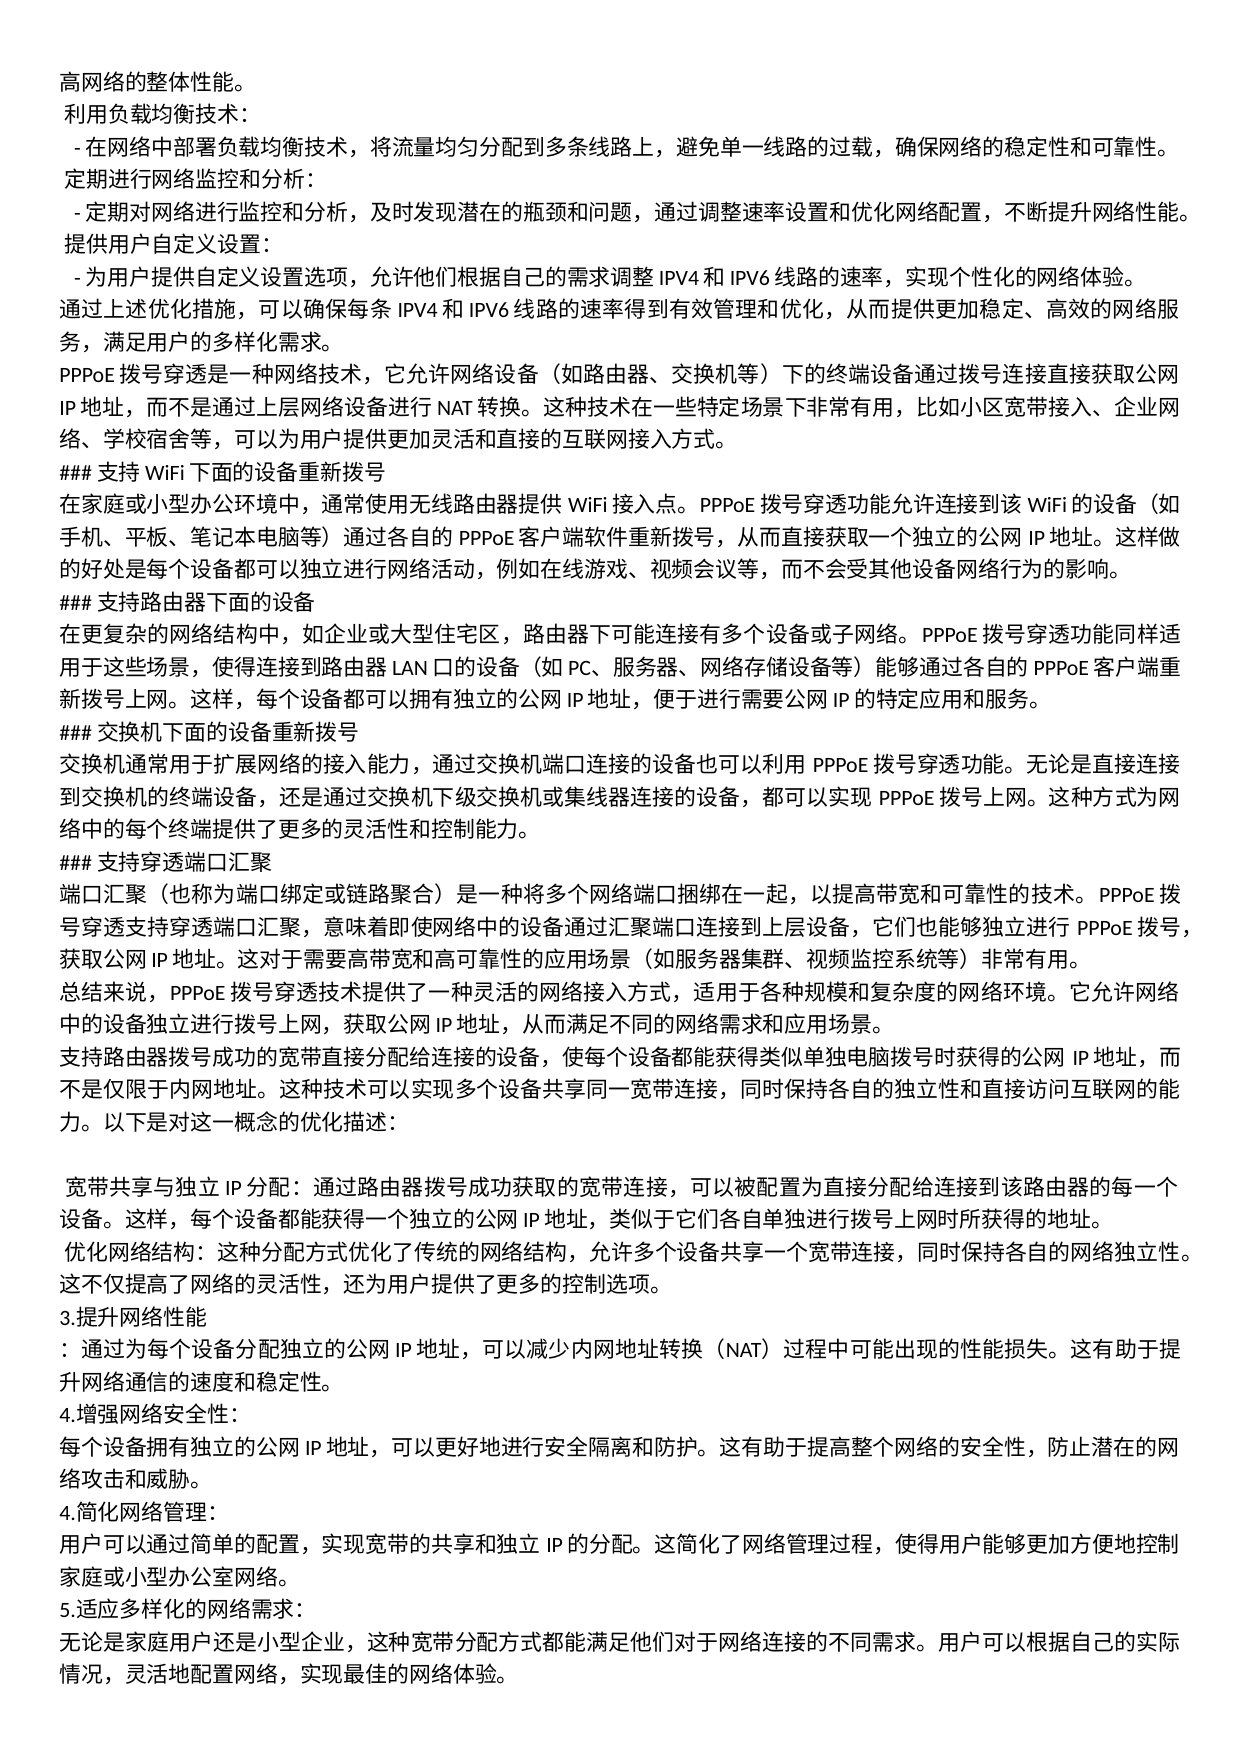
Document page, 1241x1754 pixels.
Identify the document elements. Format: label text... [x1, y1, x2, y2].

text PPPoE拨号穿透是一种网络技术，它允许网络设备（如路由器、交换机等）下的终端设备通过拨号连接直接获取公网IP地址，而不是通过上层网络设备进行NAT转换。这种技术在一些特定场景下非常有用，比如小区宽带接入、企业网络、学校宿舍等，可以为用户提供更加灵活和直接的互联网接入方式。 [59, 357, 1181, 454]
text ：通过为每个设备分配独立的公网IP地址，可以减少内网地址转换（NAT）过程中可能出现的性能损失。这有助于提升网络通信的速度和稳定性。 [59, 1332, 1181, 1397]
text 用户可以通过简单的配置，实现宽带的共享和独立IP的分配。这简化了网络管理过程，使得用户能够更加方便地控制家庭或小型办公室网络。 [59, 1527, 1181, 1592]
text 4.增强网络安全性： [59, 1397, 1181, 1429]
text 3.提升网络性能 [59, 1299, 1181, 1332]
text 通过上述优化措施，可以确保每条IPV4和IPV6线路的速率得到有效管理和优化，从而提供更加稳定、高效的网络服务，满足用户的多样化需求。 [59, 292, 1181, 357]
text 定期进行网络监控和分析： [59, 162, 1181, 194]
text ### 支持WiFi下面的设备重新拨号 [59, 454, 1181, 487]
text 优化网络结构：这种分配方式优化了传统的网络结构，允许多个设备共享一个宽带连接，同时保持各自的网络独立性。这不仅提高了网络的灵活性，还为用户提供了更多的控制选项。 [59, 1234, 1181, 1299]
text ### 交换机下面的设备重新拨号 [59, 714, 1181, 747]
text 利用负载均衡技术： [59, 97, 1181, 129]
text 支持路由器拨号成功的宽带直接分配给连接的设备，使每个设备都能获得类似单独电脑拨号时获得的公网IP地址，而不是仅限于内网地址。这种技术可以实现多个设备共享同一宽带连接，同时保持各自的独立性和直接访问互联网的能力。以下是对这一概念的优化描述： [59, 1039, 1181, 1137]
text 5.适应多样化的网络需求： [59, 1592, 1181, 1624]
text ### 支持穿透端口汇聚 [59, 844, 1181, 877]
text - 在网络中部署负载均衡技术，将流量均匀分配到多条线路上，避免单一线路的过载，确保网络的稳定性和可靠性。 [59, 129, 1181, 162]
text 在家庭或小型办公环境中，通常使用无线路由器提供WiFi接入点。PPPoE拨号穿透功能允许连接到该WiFi的设备（如手机、平板、笔记本电脑等）通过各自的PPPoE客户端软件重新拨号，从而直接获取一个独立的公网IP地址。这样做的好处是每个设备都可以独立进行网络活动，例如在线游戏、视频会议等，而不会受其他设备网络行为的影响。 [59, 487, 1181, 584]
text 端口汇聚（也称为端口绑定或链路聚合）是一种将多个网络端口捆绑在一起，以提高带宽和可靠性的技术。PPPoE拨号穿透支持穿透端口汇聚，意味着即使网络中的设备通过汇聚端口连接到上层设备，它们也能够独立进行PPPoE拨号，获取公网IP地址。这对于需要高带宽和高可靠性的应用场景（如服务器集群、视频监控系统等）非常有用。 [59, 877, 1181, 974]
text 在更复杂的网络结构中，如企业或大型住宅区，路由器下可能连接有多个设备或子网络。PPPoE拨号穿透功能同样适用于这些场景，使得连接到路由器LAN口的设备（如PC、服务器、网络存储设备等）能够通过各自的PPPoE客户端重新拨号上网。这样，每个设备都可以拥有独立的公网IP地址，便于进行需要公网IP的特定应用和服务。 [59, 617, 1181, 714]
text 每个设备拥有独立的公网IP地址，可以更好地进行安全隔离和防护。这有助于提高整个网络的安全性，防止潜在的网络攻击和威胁。 [59, 1429, 1181, 1494]
text 总结来说，PPPoE拨号穿透技术提供了一种灵活的网络接入方式，适用于各种规模和复杂度的网络环境。它允许网络中的设备独立进行拨号上网，获取公网IP地址，从而满足不同的网络需求和应用场景。 [59, 974, 1181, 1039]
text - 为用户提供自定义设置选项，允许他们根据自己的需求调整IPV4和IPV6线路的速率，实现个性化的网络体验。 [59, 259, 1181, 292]
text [59, 64, 1181, 97]
text 4.简化网络管理： [59, 1494, 1181, 1527]
text 宽带共享与独立IP分配：通过路由器拨号成功获取的宽带连接，可以被配置为直接分配给连接到该路由器的每一个设备。这样，每个设备都能获得一个独立的公网IP地址，类似于它们各自单独进行拨号上网时所获得的地址。 [59, 1169, 1181, 1234]
text 交换机通常用于扩展网络的接入能力，通过交换机端口连接的设备也可以利用PPPoE拨号穿透功能。无论是直接连接到交换机的终端设备，还是通过交换机下级交换机或集线器连接的设备，都可以实现PPPoE拨号上网。这种方式为网络中的每个终端提供了更多的灵活性和控制能力。 [59, 747, 1181, 844]
text 无论是家庭用户还是小型企业，这种宽带分配方式都能满足他们对于网络连接的不同需求。用户可以根据自己的实际情况，灵活地配置网络，实现最佳的网络体验。 [59, 1624, 1181, 1689]
text ### 支持路由器下面的设备 [59, 584, 1181, 617]
text 提供用户自定义设置： [59, 227, 1181, 259]
text - 定期对网络进行监控和分析，及时发现潜在的瓶颈和问题，通过调整速率设置和优化网络配置，不断提升网络性能。 [59, 194, 1181, 227]
